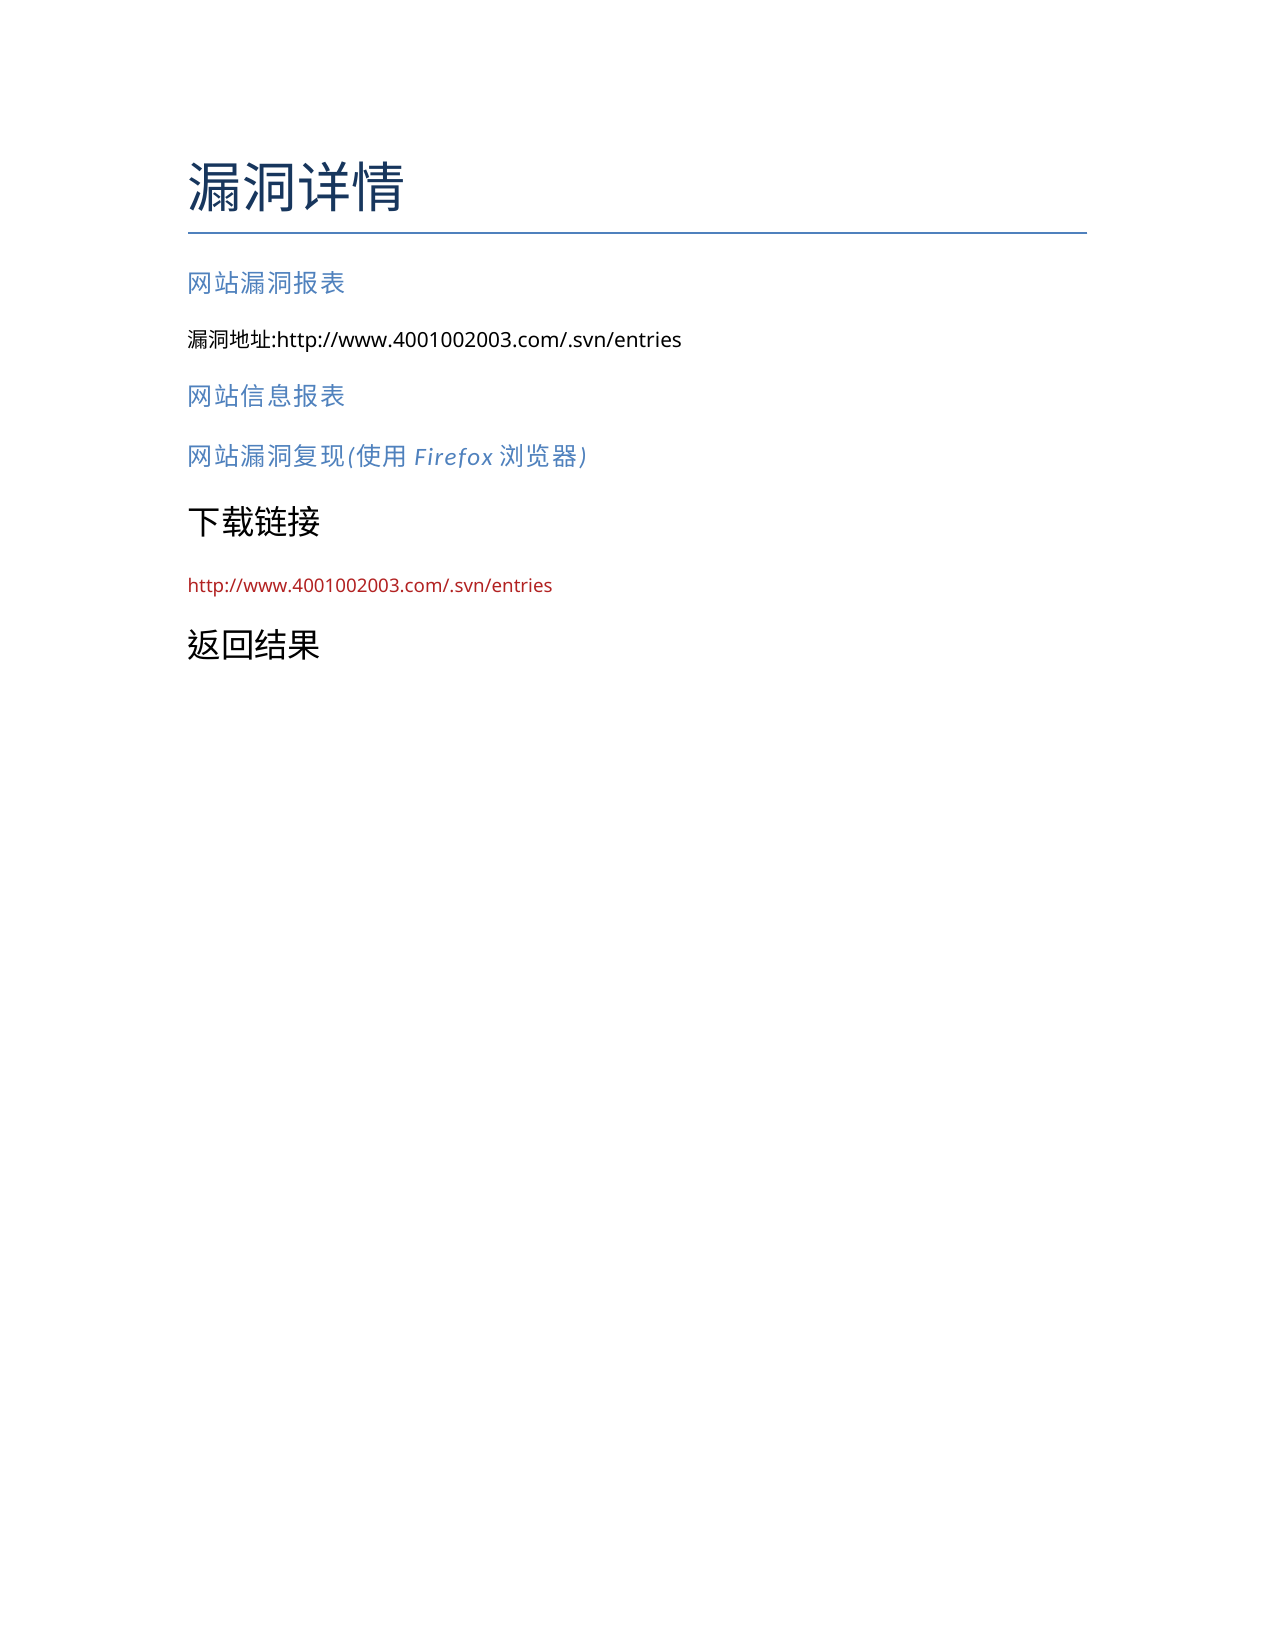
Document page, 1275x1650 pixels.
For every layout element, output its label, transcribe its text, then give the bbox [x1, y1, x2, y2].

title 漏洞详情 [187, 150, 1087, 234]
text 下载链接 [187, 499, 1087, 544]
text 返回结果 [187, 622, 1087, 667]
subtitle 网站信息报表 [187, 379, 1087, 413]
subtitle 网站漏洞报表 [187, 265, 1087, 299]
subtitle 网站漏洞复现(使用Firefox浏览器) [187, 439, 1087, 473]
text http://www.4001002003.com/.svn/entries [187, 572, 1087, 597]
text 漏洞地址:http://www.4001002003.com/.svn/entries [187, 325, 1087, 354]
